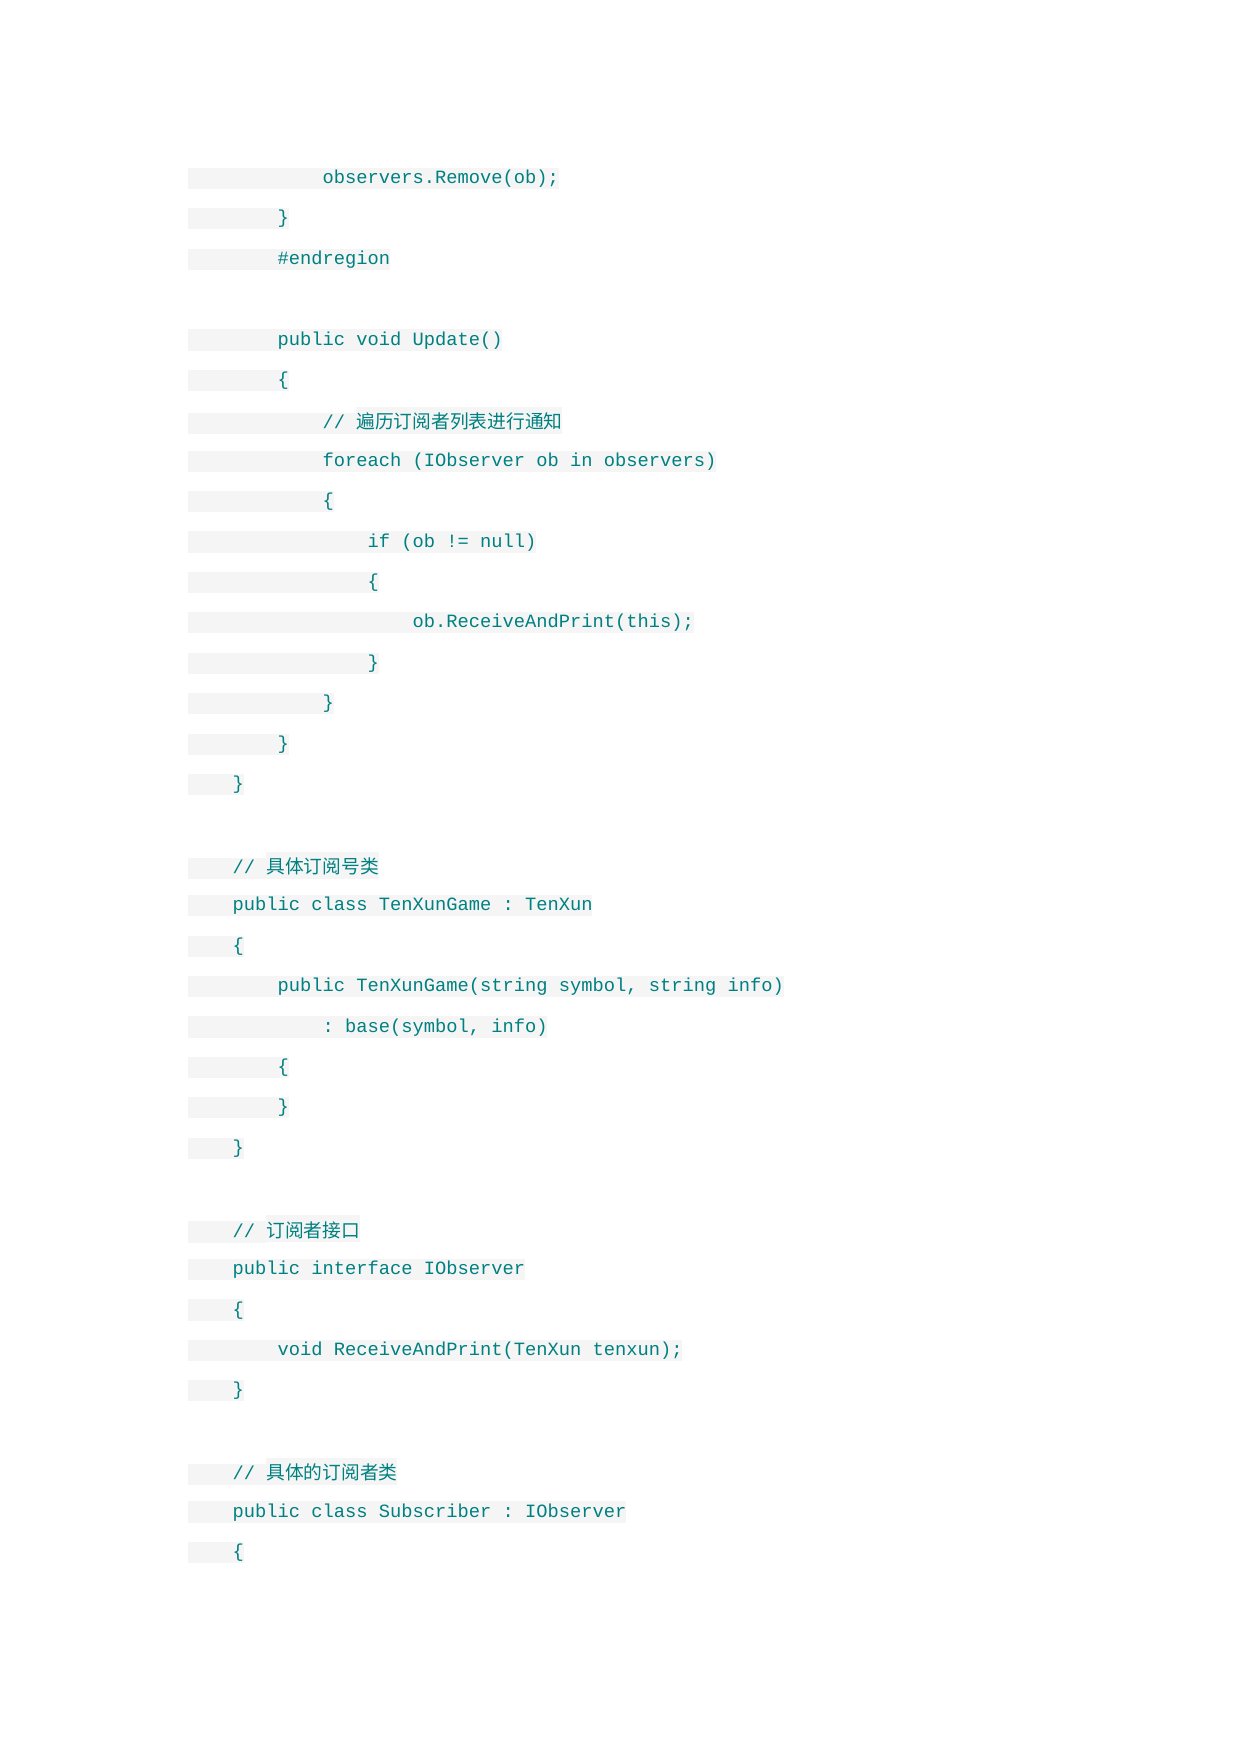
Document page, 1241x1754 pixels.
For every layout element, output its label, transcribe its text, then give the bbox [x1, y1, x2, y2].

text { [187, 1051, 1053, 1084]
text { [187, 1536, 1053, 1569]
text } [187, 202, 1053, 235]
text #endregion [187, 243, 1053, 275]
text public TenXunGame(string symbol, string info) [187, 970, 1053, 1003]
text } [187, 687, 1053, 720]
text // 遍历订阅者列表进行通知 [187, 404, 1053, 437]
text : base(symbol, info) [187, 1011, 1053, 1043]
text } [187, 768, 1053, 801]
text { [187, 1294, 1053, 1326]
text public void Update() [187, 324, 1053, 356]
text { [187, 566, 1053, 599]
text void ReceiveAndPrint(TenXun tenxun); [187, 1334, 1053, 1367]
text } [187, 728, 1053, 760]
text foreach (IObserver ob in observers) [187, 445, 1053, 477]
text if (ob != null) [187, 526, 1053, 558]
text public class TenXunGame : TenXun [187, 889, 1053, 922]
text observers.Remove(ob); [187, 162, 1053, 194]
text public class Subscriber : IObserver [187, 1496, 1053, 1528]
text } [187, 1132, 1053, 1164]
text { [187, 364, 1053, 397]
text } [187, 647, 1053, 679]
text // 订阅者接口 [187, 1213, 1053, 1245]
text } [187, 1374, 1053, 1407]
text // 具体的订阅者类 [187, 1455, 1053, 1488]
text } [187, 1092, 1053, 1124]
text public interface IObserver [187, 1253, 1053, 1286]
text { [187, 485, 1053, 518]
text ob.ReceiveAndPrint(this); [187, 607, 1053, 639]
text // 具体订阅号类 [187, 849, 1053, 882]
text { [187, 930, 1053, 962]
